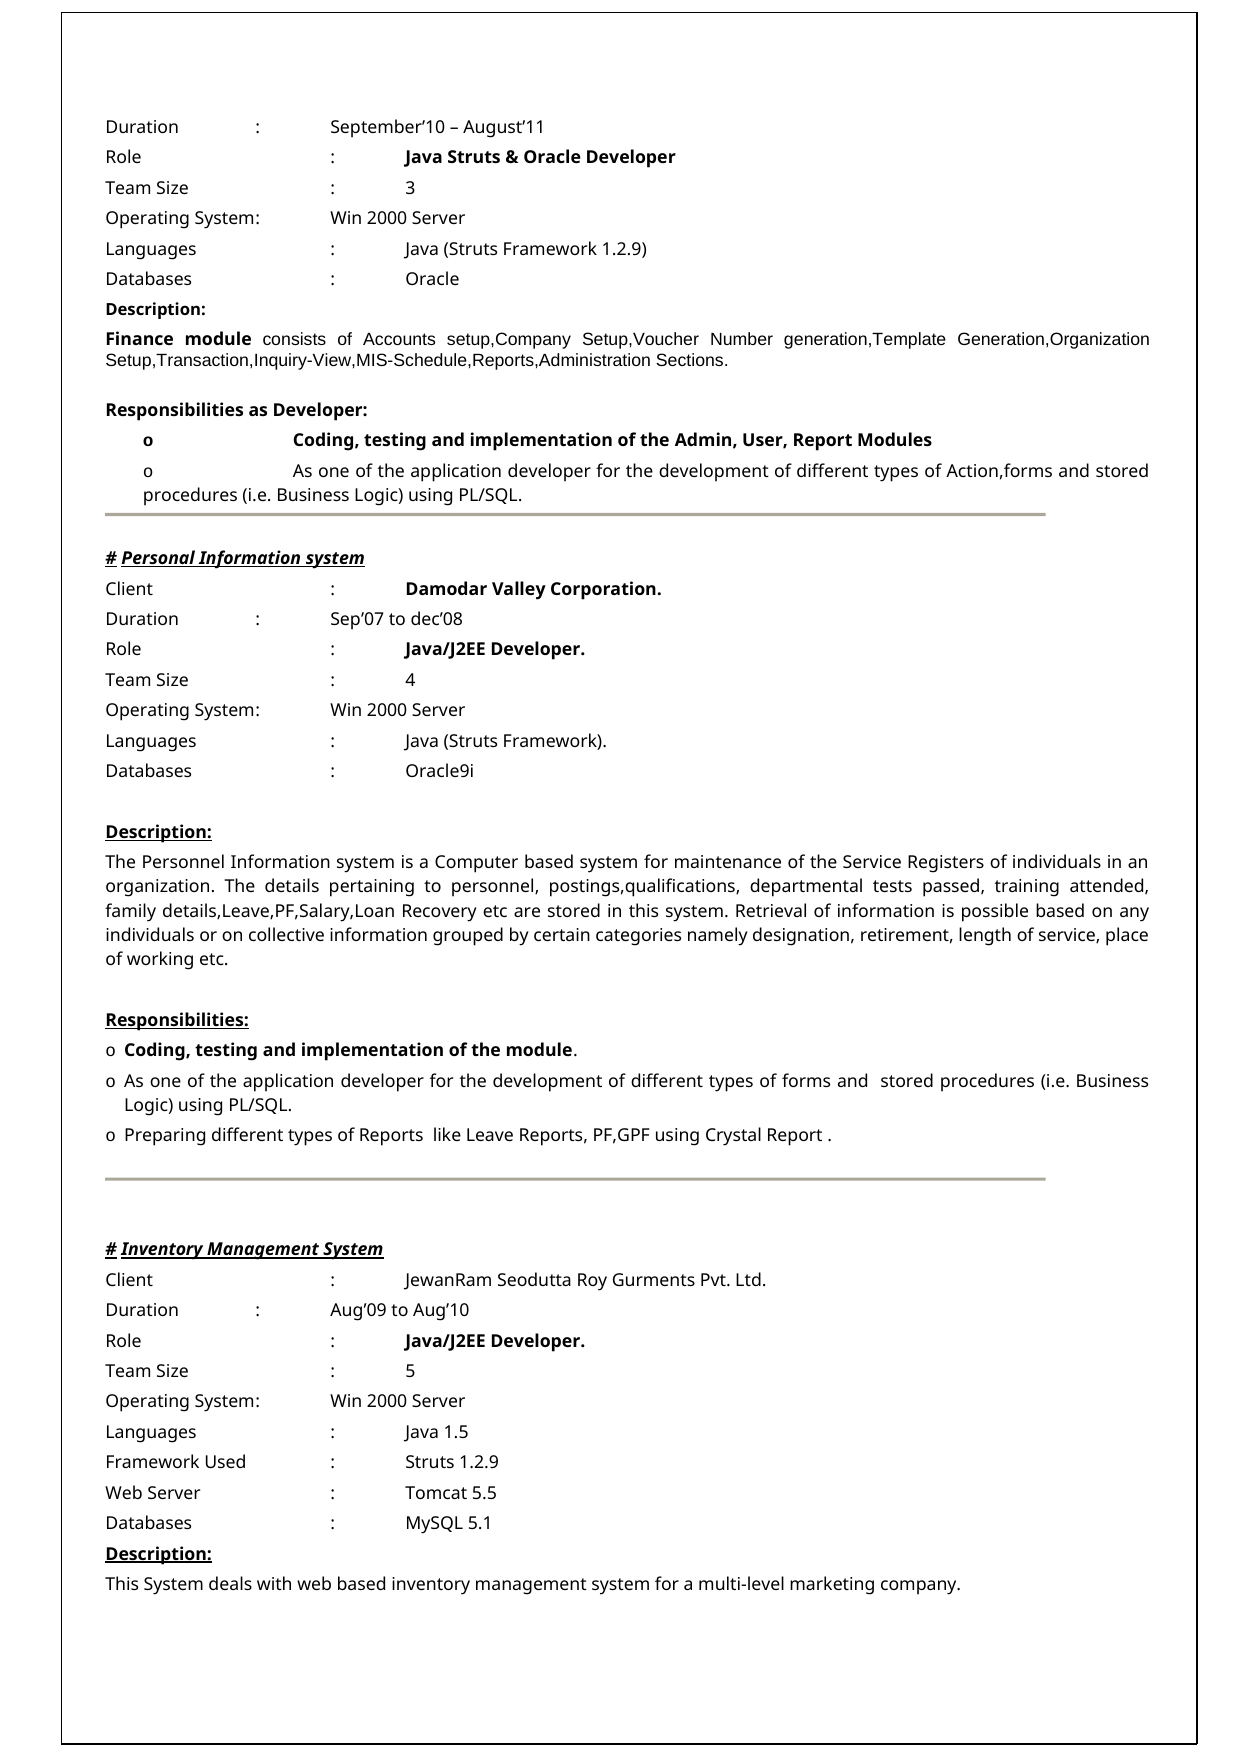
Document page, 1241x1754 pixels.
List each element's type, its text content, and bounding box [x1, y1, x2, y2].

text Operating System : Win 2000 Server [105, 206, 1151, 230]
list As one of the application developer for the development of different types of forms and stored procedures (i.e. Business Logic) using PL/SQL. [105, 1068, 1151, 1117]
text Web Server : Tomcat 5.5 [105, 1480, 1151, 1504]
text The Personnel Information system is a Computer based system for maintenance of the Service Registers of individuals in an organization. The details pertaining to personnel, postings,qualifications, departmental tests passed, training attended, family details,Leave,PF,Salary,Loan Recovery etc are stored in this system. Retrieval of information is possible based on any individuals or on collective information grouped by certain categories namely designation, retirement, length of service, place of working etc. [105, 850, 1151, 971]
text Databases : Oracle9i [105, 758, 1151, 783]
text Responsibilities as Developer: [105, 397, 1151, 421]
text Description: [105, 1541, 1151, 1565]
text Team Size : 3 [105, 175, 1151, 199]
text Languages : Java (Struts Framework). [105, 728, 1151, 752]
text Client : JewanRam Seodutta Roy Gurments Pvt. Ltd. [105, 1267, 1151, 1291]
text Description: [105, 819, 1151, 843]
list As one of the application developer for the development of different types of Action,forms and stored procedures (i.e. Business Logic) using PL/SQL. [143, 458, 1151, 507]
text Framework Used : Struts 1.2.9 [105, 1450, 1151, 1474]
text Role : Java Struts & Oracle Developer [105, 145, 1151, 169]
text Operating System : Win 2000 Server [105, 698, 1151, 722]
text Role : Java/J2EE Developer. [105, 1328, 1151, 1352]
text Client : Damodar Valley Corporation. [105, 576, 1151, 600]
text Responsibilities: [105, 1007, 1151, 1031]
text Role : Java/J2EE Developer. [105, 637, 1151, 661]
text Databases : MySQL 5.1 [105, 1511, 1151, 1535]
text Team Size : 5 [105, 1358, 1151, 1383]
text Finance module consists of Accounts setup,Company Setup,Voucher Number generation,Template Generation,Organization Setup,Transaction,Inquiry-View,MIS-Schedule,Reports,Administration Sections. [105, 326, 1151, 371]
text Duration : September’10 – August’11 [105, 114, 1151, 139]
list Coding, testing and implementation of the Admin, User, Report Modules [143, 428, 1151, 452]
text Duration : Aug’09 to Aug’10 [105, 1298, 1151, 1322]
text Languages : Java 1.5 [105, 1419, 1151, 1443]
text Operating System : Win 2000 Server [105, 1389, 1151, 1413]
list Coding, testing and implementation of the module. [105, 1038, 1151, 1062]
text Databases : Oracle [105, 267, 1151, 291]
text # Personal Information system [105, 546, 1151, 570]
text This System deals with web based inventory management system for a multi-level marketing company. [105, 1571, 1151, 1596]
text Team Size : 4 [105, 667, 1151, 691]
text # Inventory Management System [105, 1237, 1151, 1261]
text Languages : Java (Struts Framework 1.2.9) [105, 236, 1151, 260]
text Duration : Sep’07 to dec’08 [105, 606, 1151, 631]
list Preparing different types of Reports like Leave Reports, PF,GPF using Crystal Report . [105, 1123, 1151, 1147]
text Description: [105, 297, 1151, 320]
